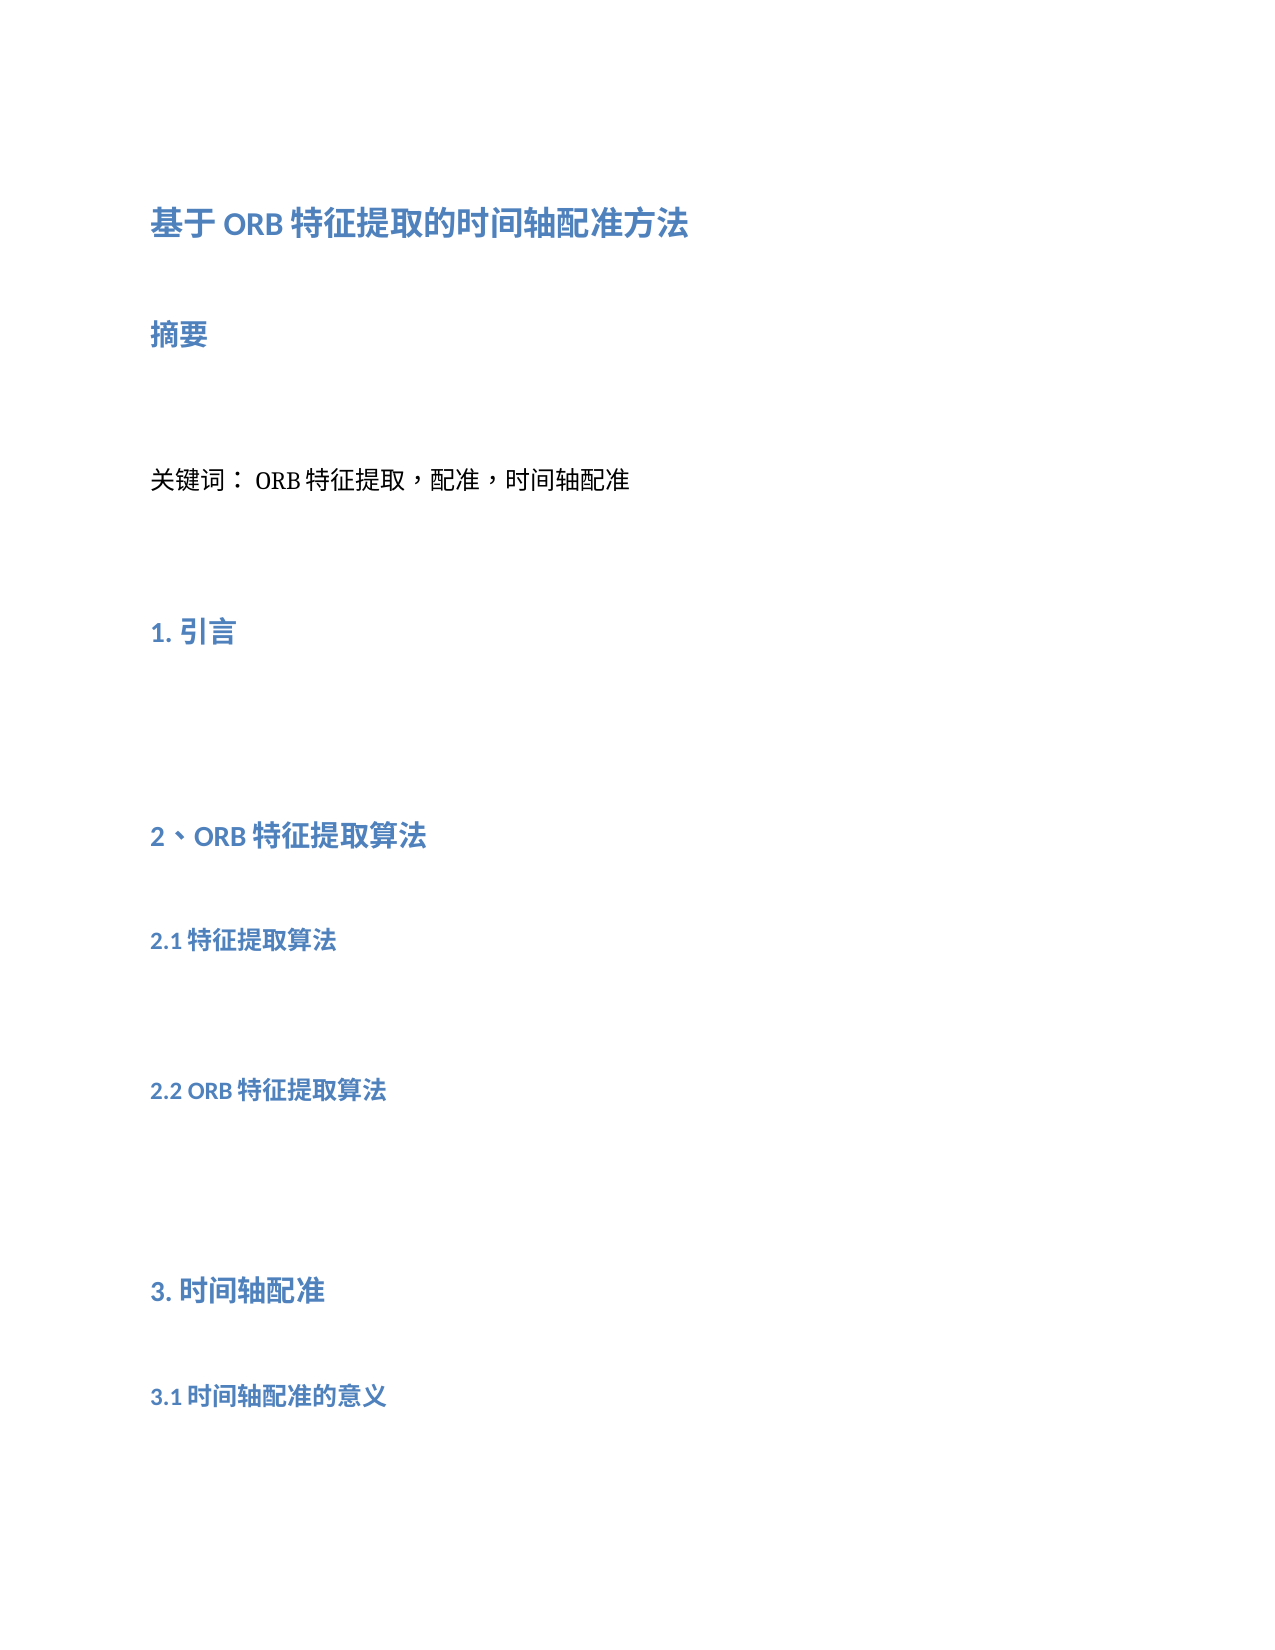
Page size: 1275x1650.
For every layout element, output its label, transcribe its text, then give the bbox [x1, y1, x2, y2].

subtitle 3.1 时间轴配准的意义 [150, 1378, 1125, 1412]
subtitle 2.1 特征提取算法 [150, 923, 1125, 957]
subtitle 2、ORB特征提取算法 [150, 815, 1125, 854]
subtitle 基于ORB特征提取的时间轴配准方法 [150, 200, 1125, 245]
subtitle 1. 引言 [150, 612, 1125, 651]
subtitle 2.2 ORB特征提取算法 [150, 1073, 1125, 1107]
subtitle 摘要 [150, 314, 1125, 353]
subtitle 3. 时间轴配准 [150, 1270, 1125, 1310]
text 关键词： ORB特征提取，配准，时间轴配准 [150, 467, 1125, 496]
